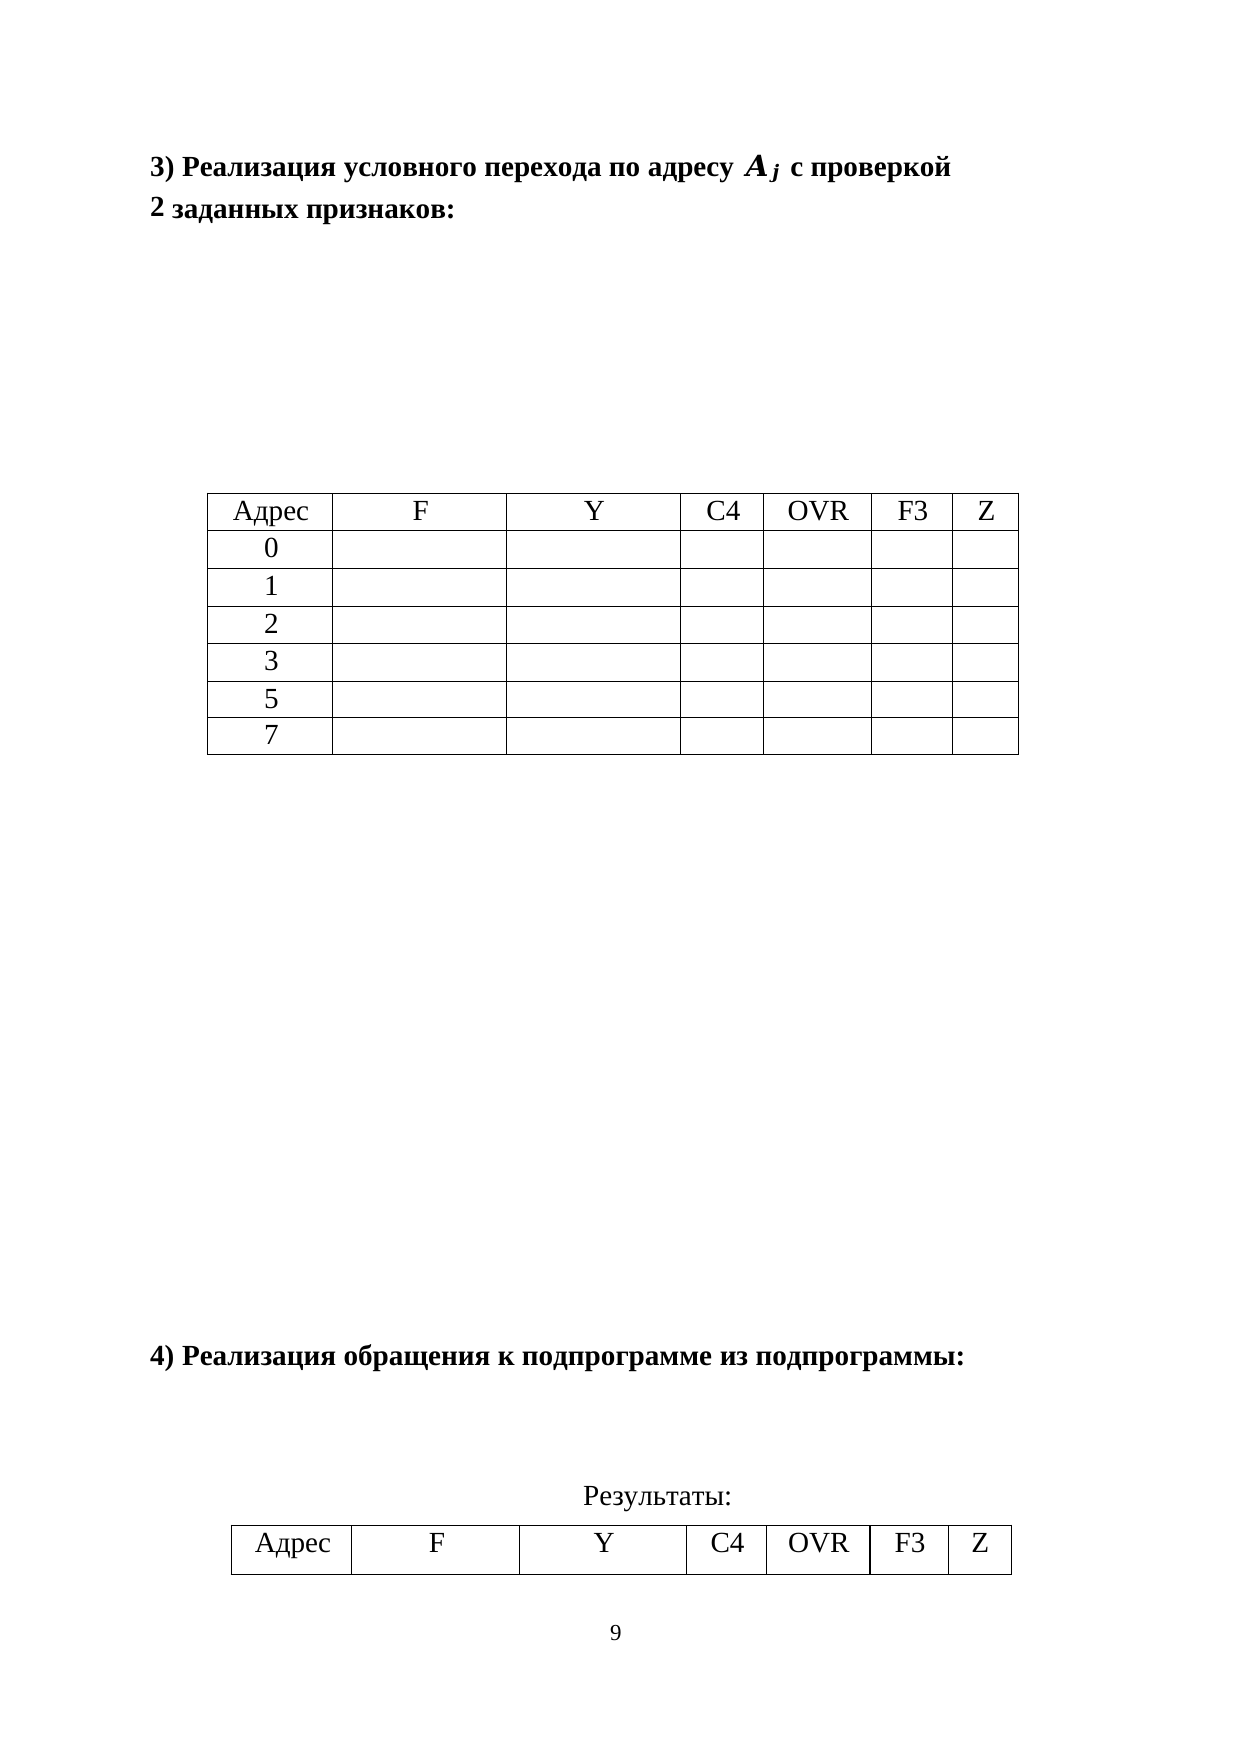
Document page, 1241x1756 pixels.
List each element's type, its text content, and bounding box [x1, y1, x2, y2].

table_header Адрес [232, 1526, 351, 1573]
table_header C4 [681, 494, 763, 530]
table_header OVR [764, 494, 871, 530]
table_cell [507, 682, 680, 717]
table_cell [953, 682, 1018, 717]
table_header Y [520, 1526, 686, 1573]
table_cell [333, 531, 506, 568]
table_cell [507, 607, 680, 643]
table_cell 1 [208, 569, 332, 606]
table_cell [872, 569, 952, 606]
table_cell [333, 718, 506, 754]
table_cell 3 [208, 644, 332, 681]
table_cell [681, 718, 763, 754]
table_header F [333, 494, 506, 530]
table_cell [681, 531, 763, 568]
table_header C4 [687, 1526, 766, 1573]
table_cell [953, 718, 1018, 754]
table_header F3 [872, 494, 952, 530]
table_header Адрес [208, 494, 332, 530]
table_cell [507, 531, 680, 568]
table_cell [333, 644, 506, 681]
table_cell [764, 531, 871, 568]
table_cell [764, 682, 871, 717]
table_cell [333, 682, 506, 717]
subtitle Реализация условного перехода по адресу 𝑨𝒋 с проверкой 2 заданных признаков: [150, 147, 958, 224]
table_header Z [953, 494, 1018, 530]
text Результаты: [276, 1478, 1039, 1512]
table_header Y [507, 494, 680, 530]
table_header Z [949, 1526, 1011, 1573]
table_cell [872, 607, 952, 643]
table_cell 2 [208, 607, 332, 643]
table_cell [953, 531, 1018, 568]
table_cell [953, 644, 1018, 681]
table_cell 7 [208, 718, 332, 754]
table_cell [764, 718, 871, 754]
table_cell [953, 607, 1018, 643]
table_cell [507, 569, 680, 606]
table_cell [333, 607, 506, 643]
table_cell [333, 569, 506, 606]
table_cell [681, 607, 763, 643]
table_cell [872, 531, 952, 568]
subtitle Реализация обращения к подпрограмме из подпрограммы: [150, 1338, 1240, 1372]
table_cell [764, 607, 871, 643]
table_header OVR [767, 1526, 869, 1573]
table_cell 0 [208, 531, 332, 568]
table_cell [953, 569, 1018, 606]
table_cell [681, 644, 763, 681]
table_cell [681, 682, 763, 717]
table_cell [764, 644, 871, 681]
table_cell [872, 682, 952, 717]
table_cell [681, 569, 763, 606]
table_cell [764, 569, 871, 606]
table_cell [507, 644, 680, 681]
table_cell [507, 718, 680, 754]
table_cell [872, 644, 952, 681]
table_header F3 [871, 1526, 948, 1573]
table_header F [352, 1526, 519, 1573]
table_cell [872, 718, 952, 754]
table_cell 5 [208, 682, 332, 717]
